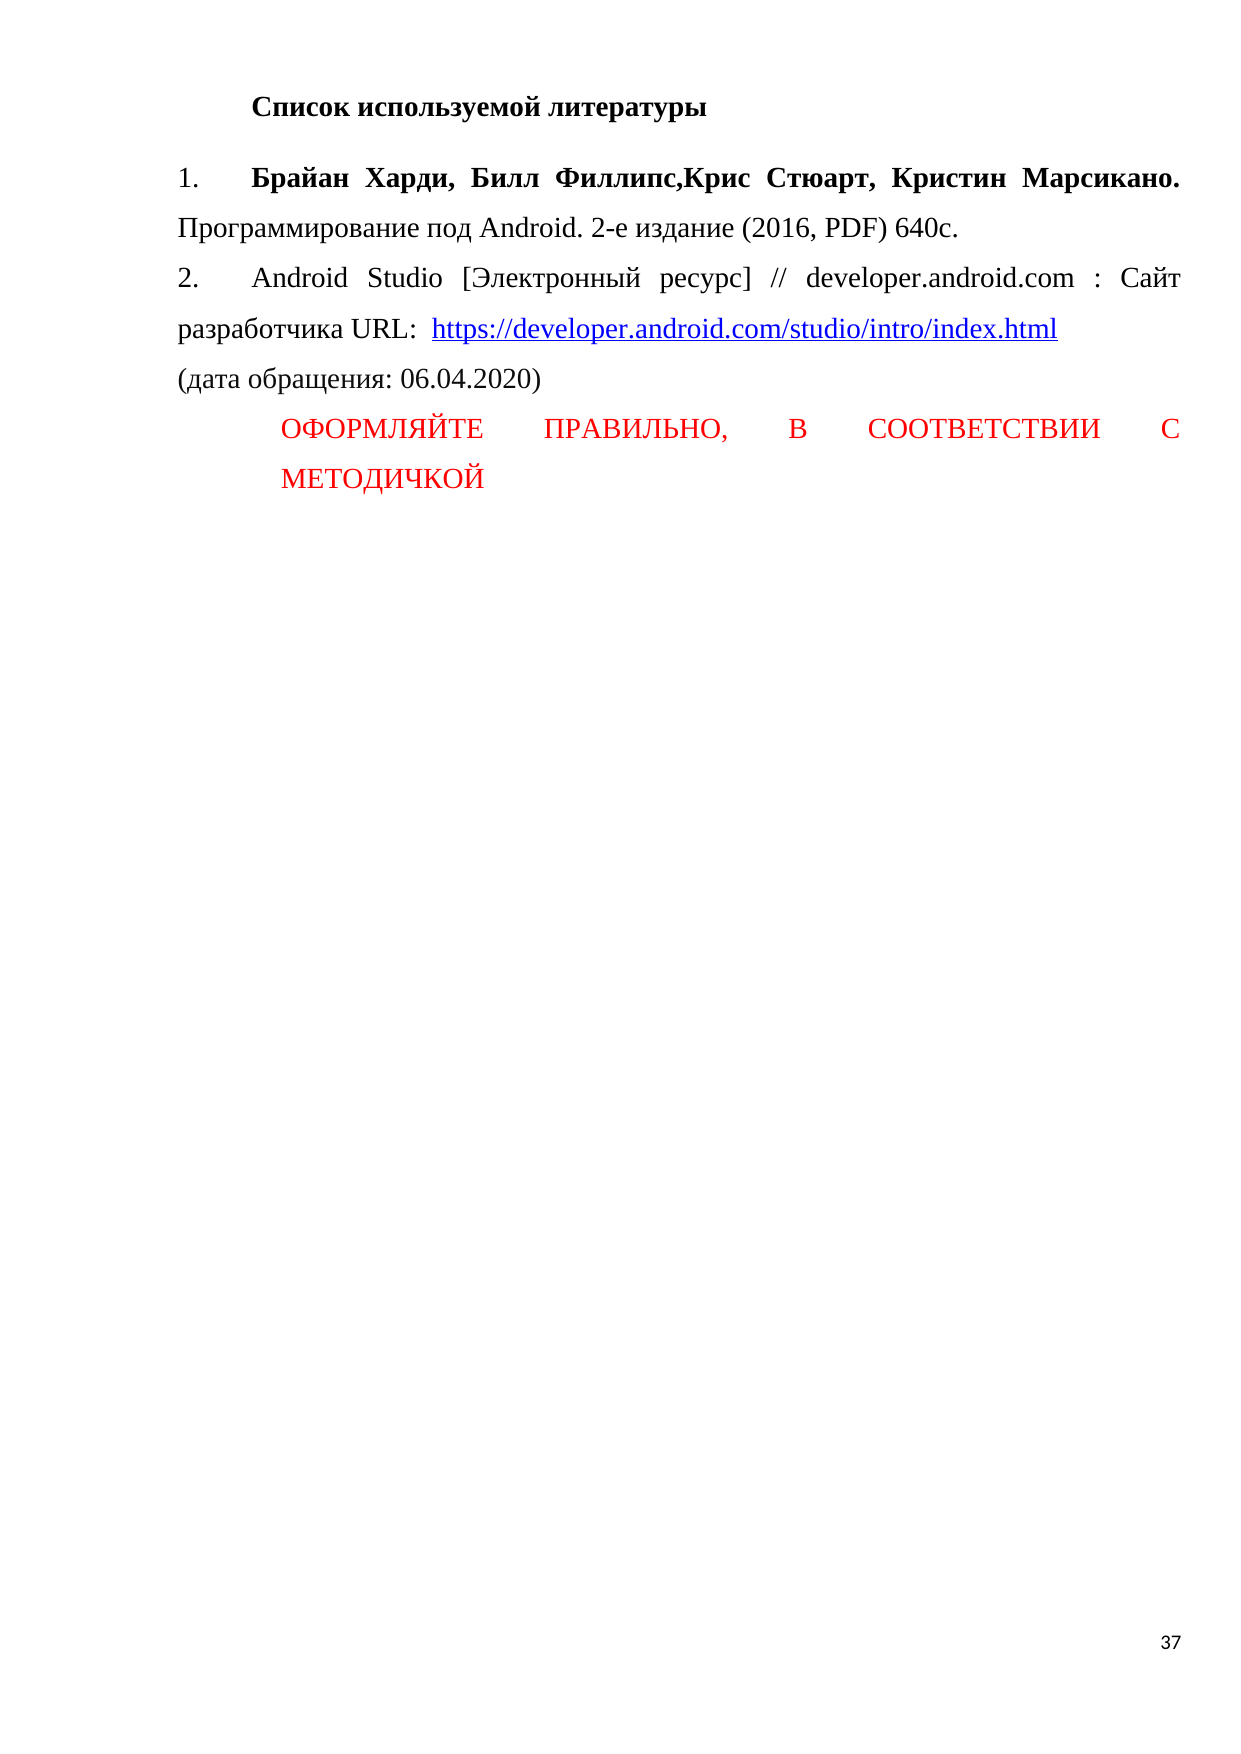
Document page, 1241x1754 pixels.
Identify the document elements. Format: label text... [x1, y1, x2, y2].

list (дата обращения: 06.04.2020) [177, 361, 1181, 394]
list Android Studio [Электронный ресурс] // developer.android.com : Сайт разработчика URL: https://developer.android.com/studio/intro/index.html [177, 260, 1181, 344]
list ОФОРМЛЯЙТЕ ПРАВИЛЬНО, В СООТВЕТСТВИИ С МЕТОДИЧКОЙ [281, 411, 1181, 495]
list Брайан Харди, Билл Филлипс,Крис Стюарт, Кристин Марсикано. Программирование под Android. 2-е издание (2016, PDF) 640с. [177, 160, 1181, 244]
text Список используемой литературы [177, 89, 1181, 122]
